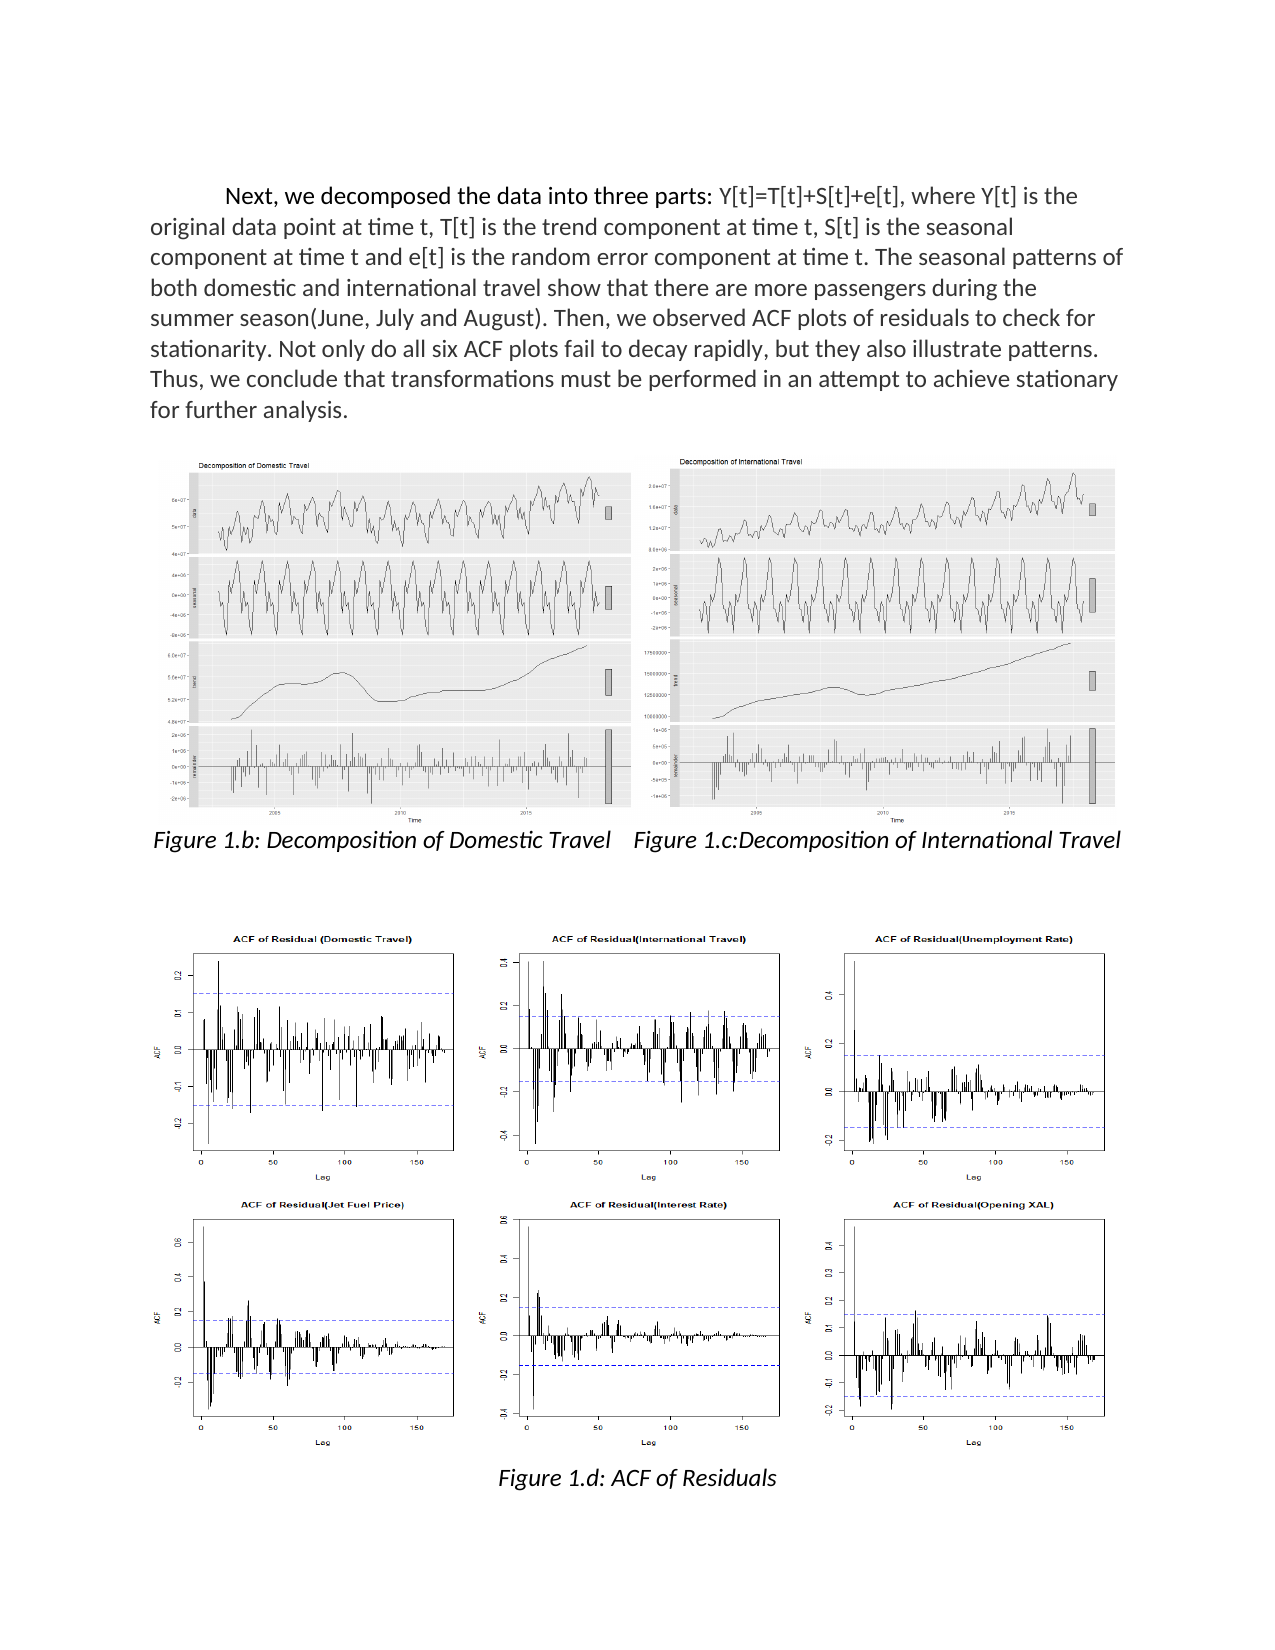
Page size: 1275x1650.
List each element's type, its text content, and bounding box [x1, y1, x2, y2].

text Next, we decomposed the data into three parts: Y[t]=T[t]+S[t]+e[t], where Y[t] is the original data point at time t, T[t] is the trend component at time t, S[t] is the seasonal component at time t and e[t] is the random error component at time t. The seasonal patterns of both domestic and international travel show that there are more passengers during the summer season(June, July and August). Then, we observed ACF plots of residuals to check for stationarity. Not only do all six ACF plots fail to decay rapidly, but they also illustrate patterns. Thus, we conclude that transformations must be performed in an attempt to achieve stationary for further analysis. [349, 181, 1125, 425]
text Figure 1.d: ACF of Residuals [150, 1462, 1125, 1493]
picture [157, 455, 1118, 825]
picture [150, 923, 1125, 1454]
